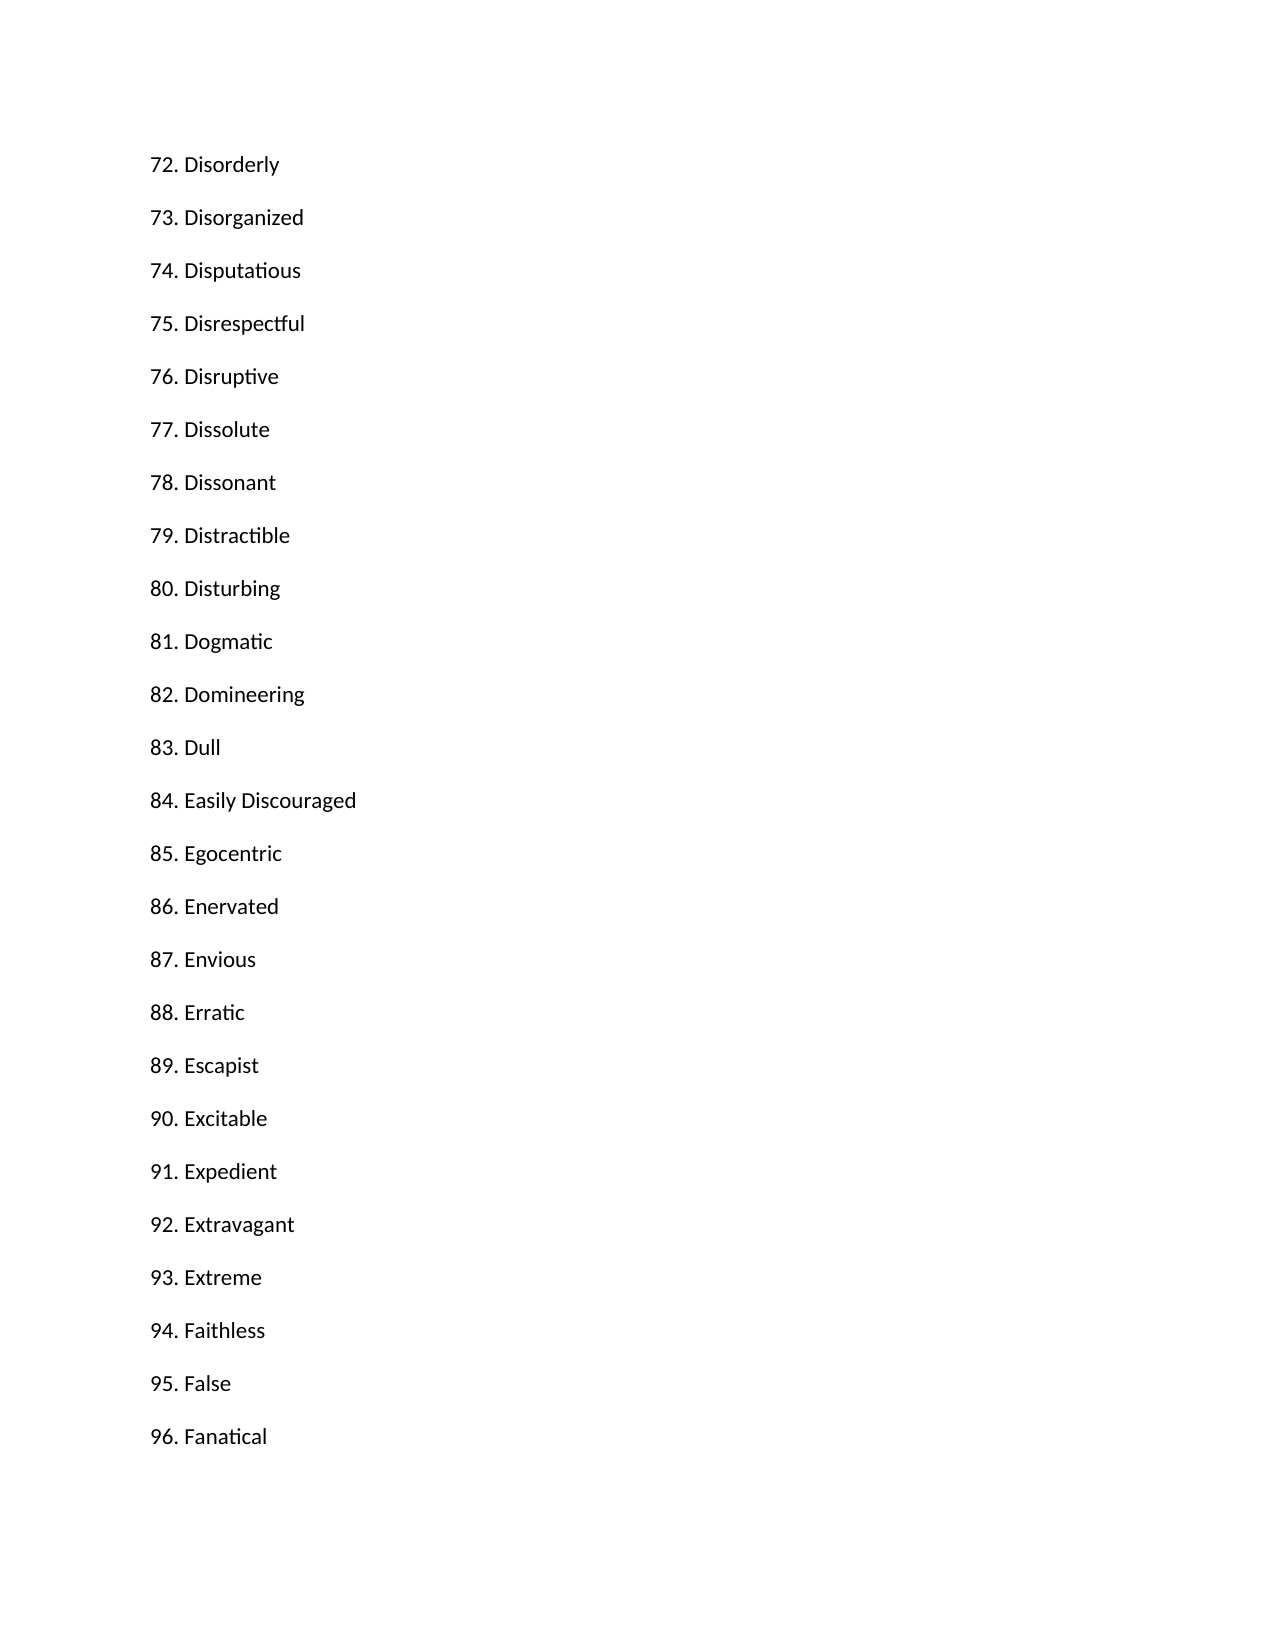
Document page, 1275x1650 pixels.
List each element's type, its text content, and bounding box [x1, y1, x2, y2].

text 75. Disrespectful [150, 309, 1125, 337]
text 84. Easily Discouraged [150, 786, 1125, 814]
text 87. Envious [150, 945, 1125, 973]
text 74. Disputatious [150, 256, 1125, 284]
text 96. Fanatical [150, 1422, 1125, 1451]
text 79. Distractible [150, 521, 1125, 549]
text 77. Dissolute [150, 415, 1125, 443]
text 85. Egocentric [150, 839, 1125, 867]
text 80. Disturbing [150, 574, 1125, 602]
text 82. Domineering [150, 680, 1125, 708]
text 73. Disorganized [150, 203, 1125, 231]
text 88. Erratic [150, 998, 1125, 1026]
text 90. Excitable [150, 1104, 1125, 1132]
text 89. Escapist [150, 1051, 1125, 1079]
text 94. Faithless [150, 1316, 1125, 1344]
text 76. Disruptive [150, 362, 1125, 390]
text 72. Disorderly [150, 150, 1125, 178]
text 95. False [150, 1369, 1125, 1397]
text 92. Extravagant [150, 1210, 1125, 1238]
text 86. Enervated [150, 892, 1125, 920]
text 78. Dissonant [150, 468, 1125, 496]
text 81. Dogmatic [150, 627, 1125, 655]
text 91. Expedient [150, 1157, 1125, 1185]
text 83. Dull [150, 733, 1125, 761]
text 93. Extreme [150, 1263, 1125, 1291]
